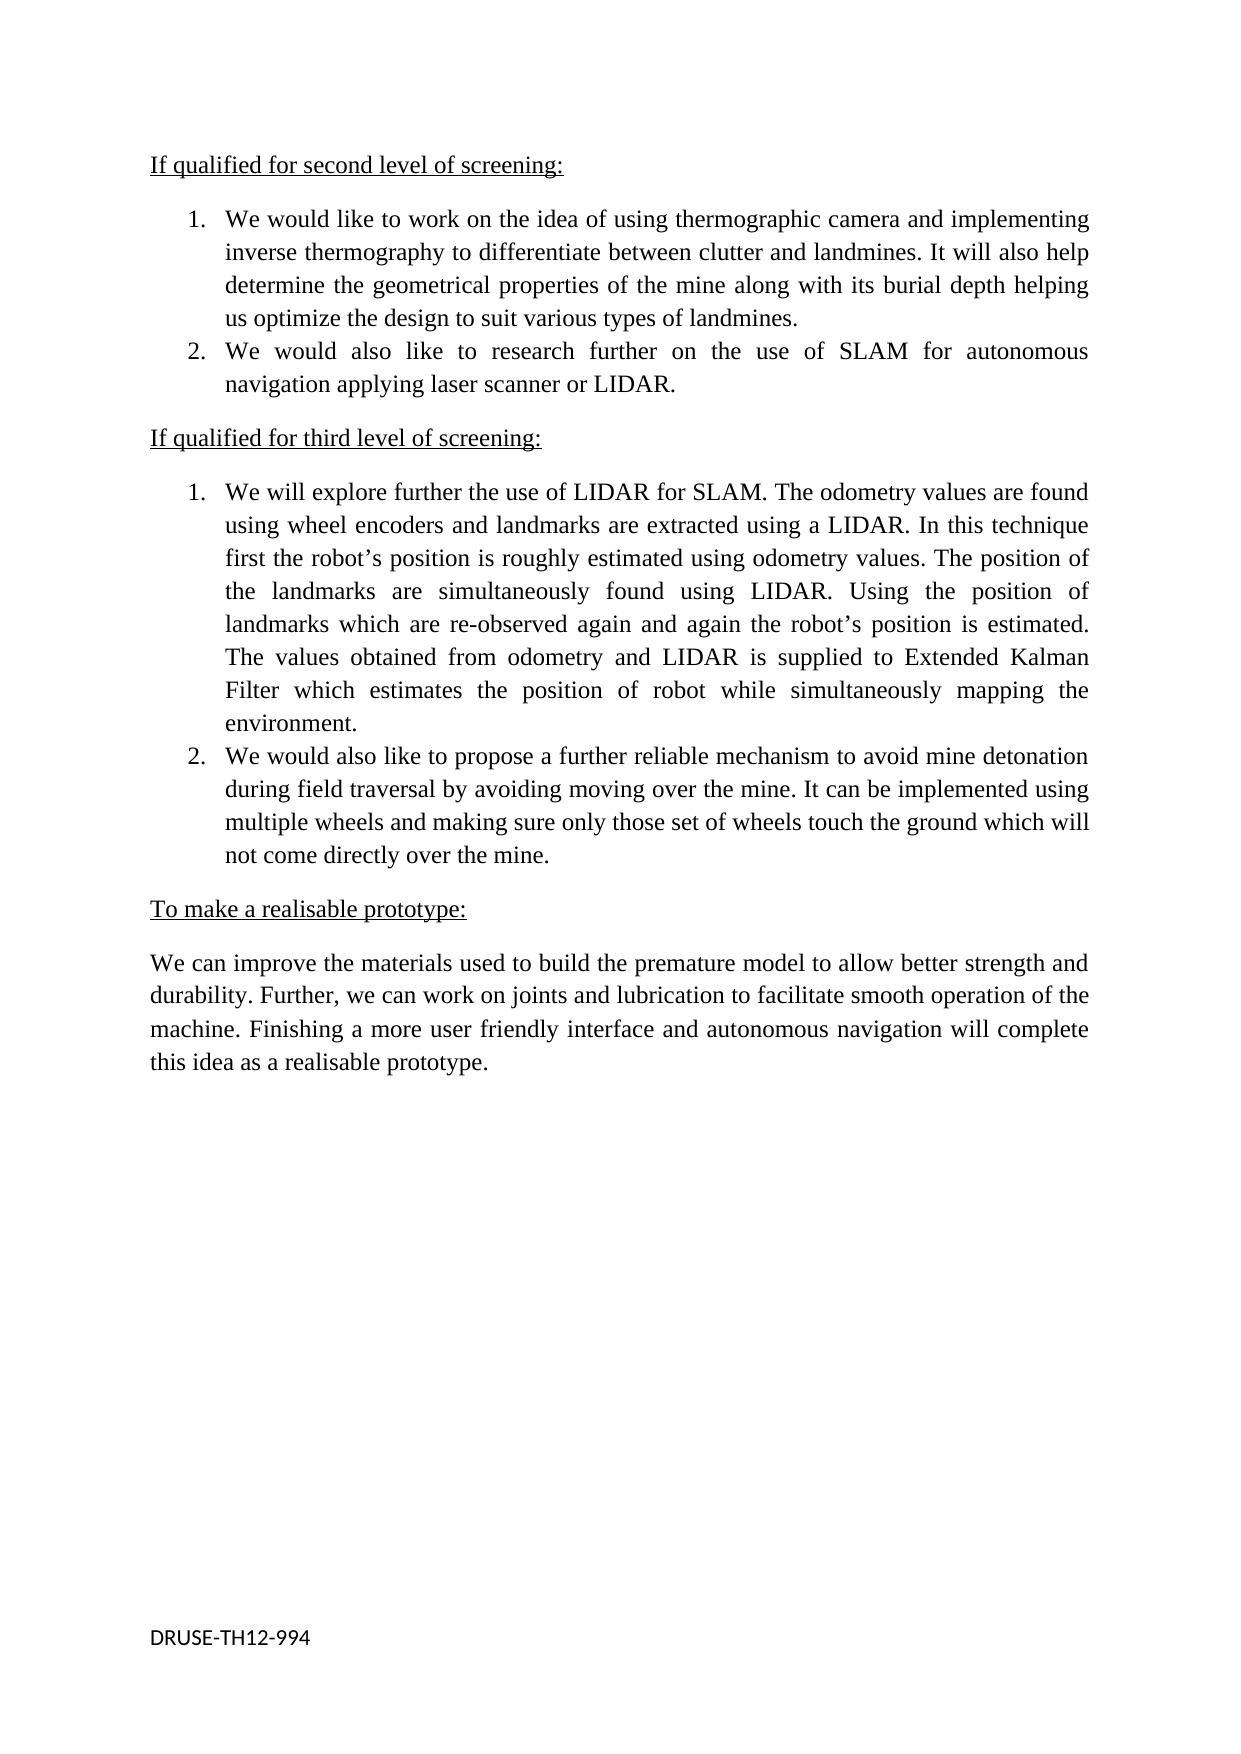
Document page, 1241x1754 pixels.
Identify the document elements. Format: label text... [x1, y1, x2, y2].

text We can improve the materials used to build the premature model to allow better strength and durability. Further, we can work on joints and lubrication to facilitate smooth operation of the machine. Finishing a more user friendly interface and autonomous navigation will complete this idea as a realisable prototype. [150, 948, 1090, 1075]
list We would like to work on the idea of using thermographic camera and implementing inverse thermography to differentiate between clutter and landmines. It will also help determine the geometrical properties of the mine along with its burial depth helping us optimize the design to suit various types of landmines. [187, 204, 1090, 332]
list We would also like to propose a further reliable mechanism to avoid mine detonation during field traversal by avoiding moving over the mine. It can be implemented using multiple wheels and making sure only those set of wheels touch the ground which will not come directly over the mine. [187, 741, 1090, 869]
text If qualified for third level of screening: [150, 423, 1090, 452]
text To make a realisable prototype: [150, 894, 1090, 922]
list We will explore further the use of LIDAR for SLAM. The odometry values are found using wheel encoders and landmarks are extracted using a LIDAR. In this technique first the robot’s position is roughly estimated using odometry values. The position of the landmarks are simultaneously found using LIDAR. Using the position of landmarks which are re-observed again and again the robot’s position is estimated. The values obtained from odometry and LIDAR is supplied to Extended Kalman Filter which estimates the position of robot while simultaneously mapping the environment. [187, 477, 1090, 737]
list We would also like to research further on the use of SLAM for autonomous navigation applying laser scanner or LIDAR. [187, 336, 1090, 398]
text If qualified for second level of screening: [150, 150, 1090, 179]
